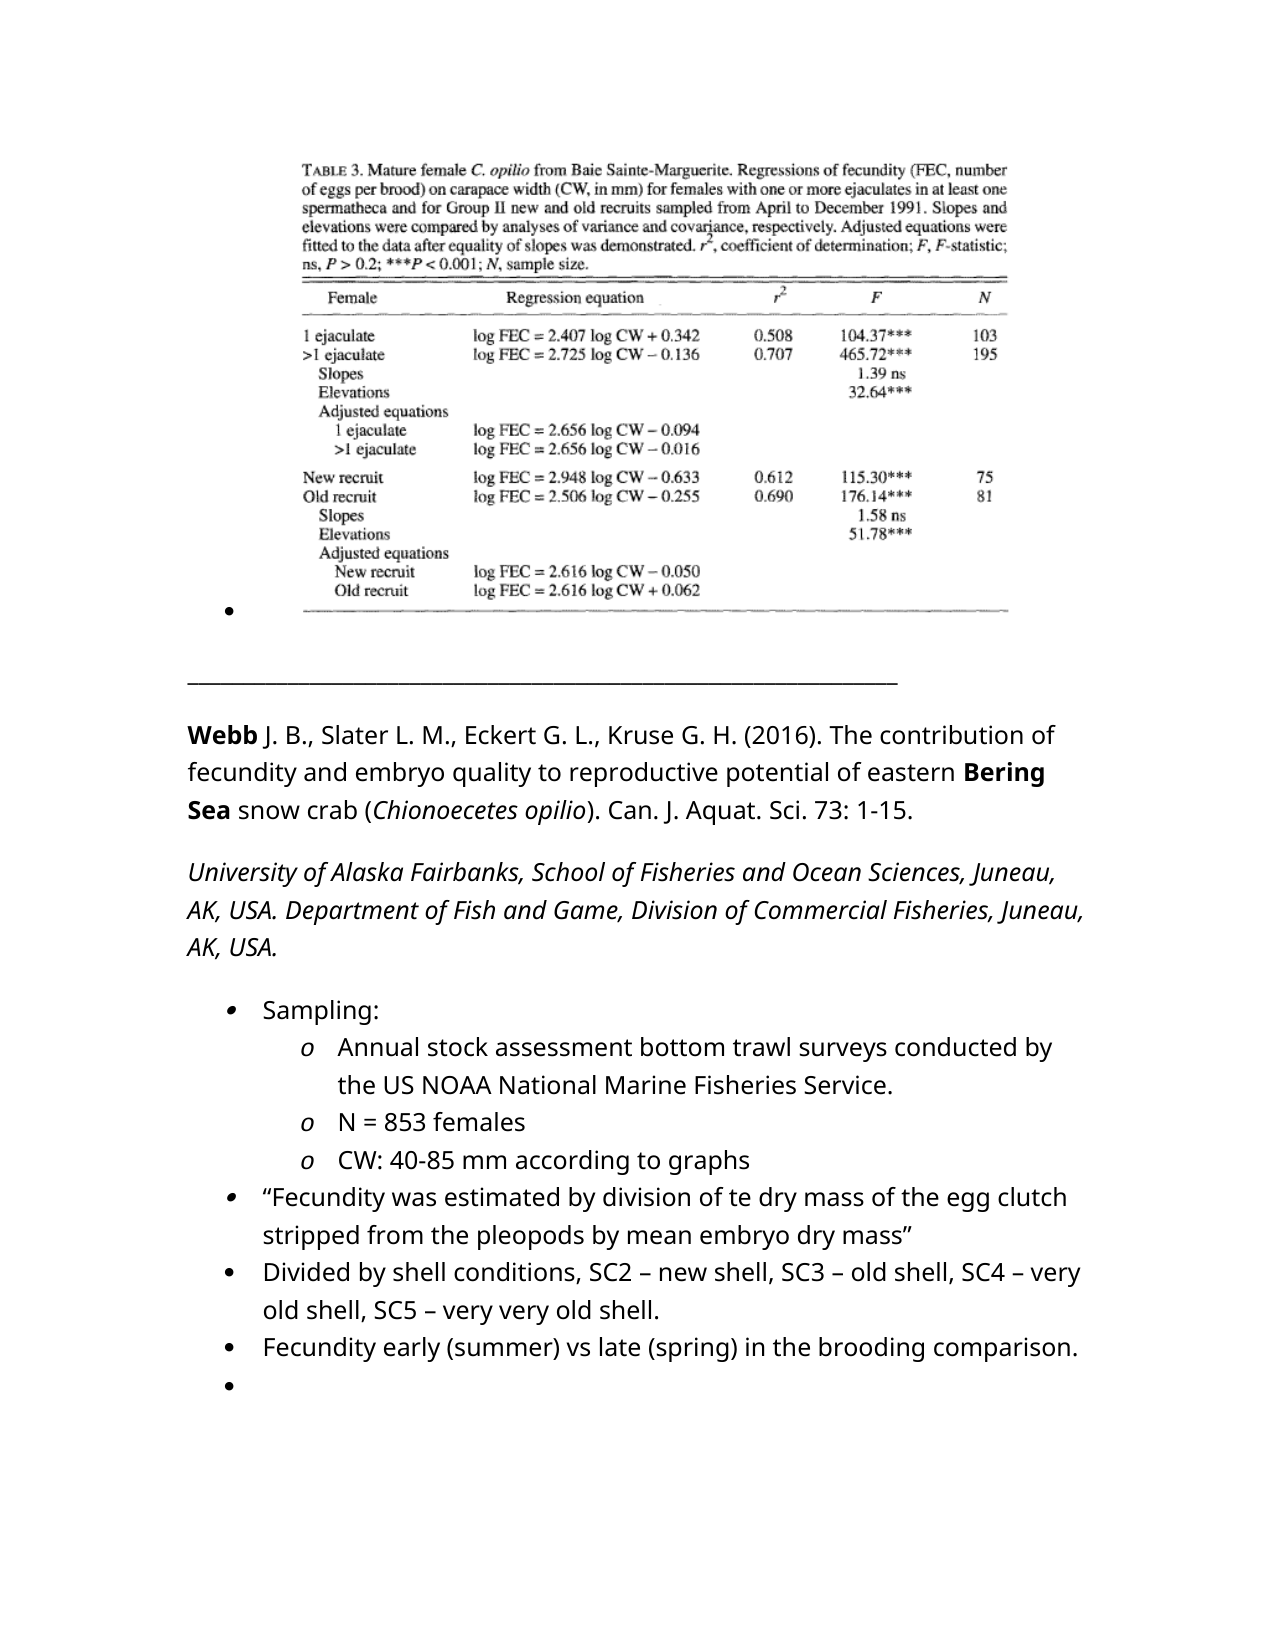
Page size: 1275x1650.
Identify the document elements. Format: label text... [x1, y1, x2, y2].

text University of Alaska Fairbanks, School of Fisheries and Ocean Sciences, Juneau, AK, USA. Department of Fish and Game, Division of Commercial Fisheries, Juneau, AK, USA. [187, 852, 1087, 964]
list Sampling: [225, 989, 1087, 1027]
list “Fecundity was estimated by division of te dry mass of the egg clutch stripped from the pleopods by mean embryo dry mass” [225, 1177, 1087, 1252]
text ________________________________________________________________ [187, 652, 1087, 689]
list CW: 40-85 mm according to graphs [300, 1139, 1087, 1177]
list Fecundity early (summer) vs late (spring) in the brooding comparison. [225, 1327, 1087, 1364]
text Webb J. B., Slater L. M., Eckert G. L., Kruse G. H. (2016). The contribution of fecundity and embryo quality to reproductive potential of eastern Bering Sea snow crab (Chionoecetes opilio). Can. J. Aquat. Sci. 73: 1-15. [187, 714, 1087, 827]
list N = 853 females [300, 1102, 1087, 1139]
list Divided by shell conditions, SC2 – new shell, SC3 – old shell, SC4 – very old shell, SC5 – very very old shell. [225, 1252, 1087, 1327]
list Annual stock assessment bottom trawl surveys conducted by the US NOAA National Marine Fisheries Service. [300, 1027, 1087, 1102]
